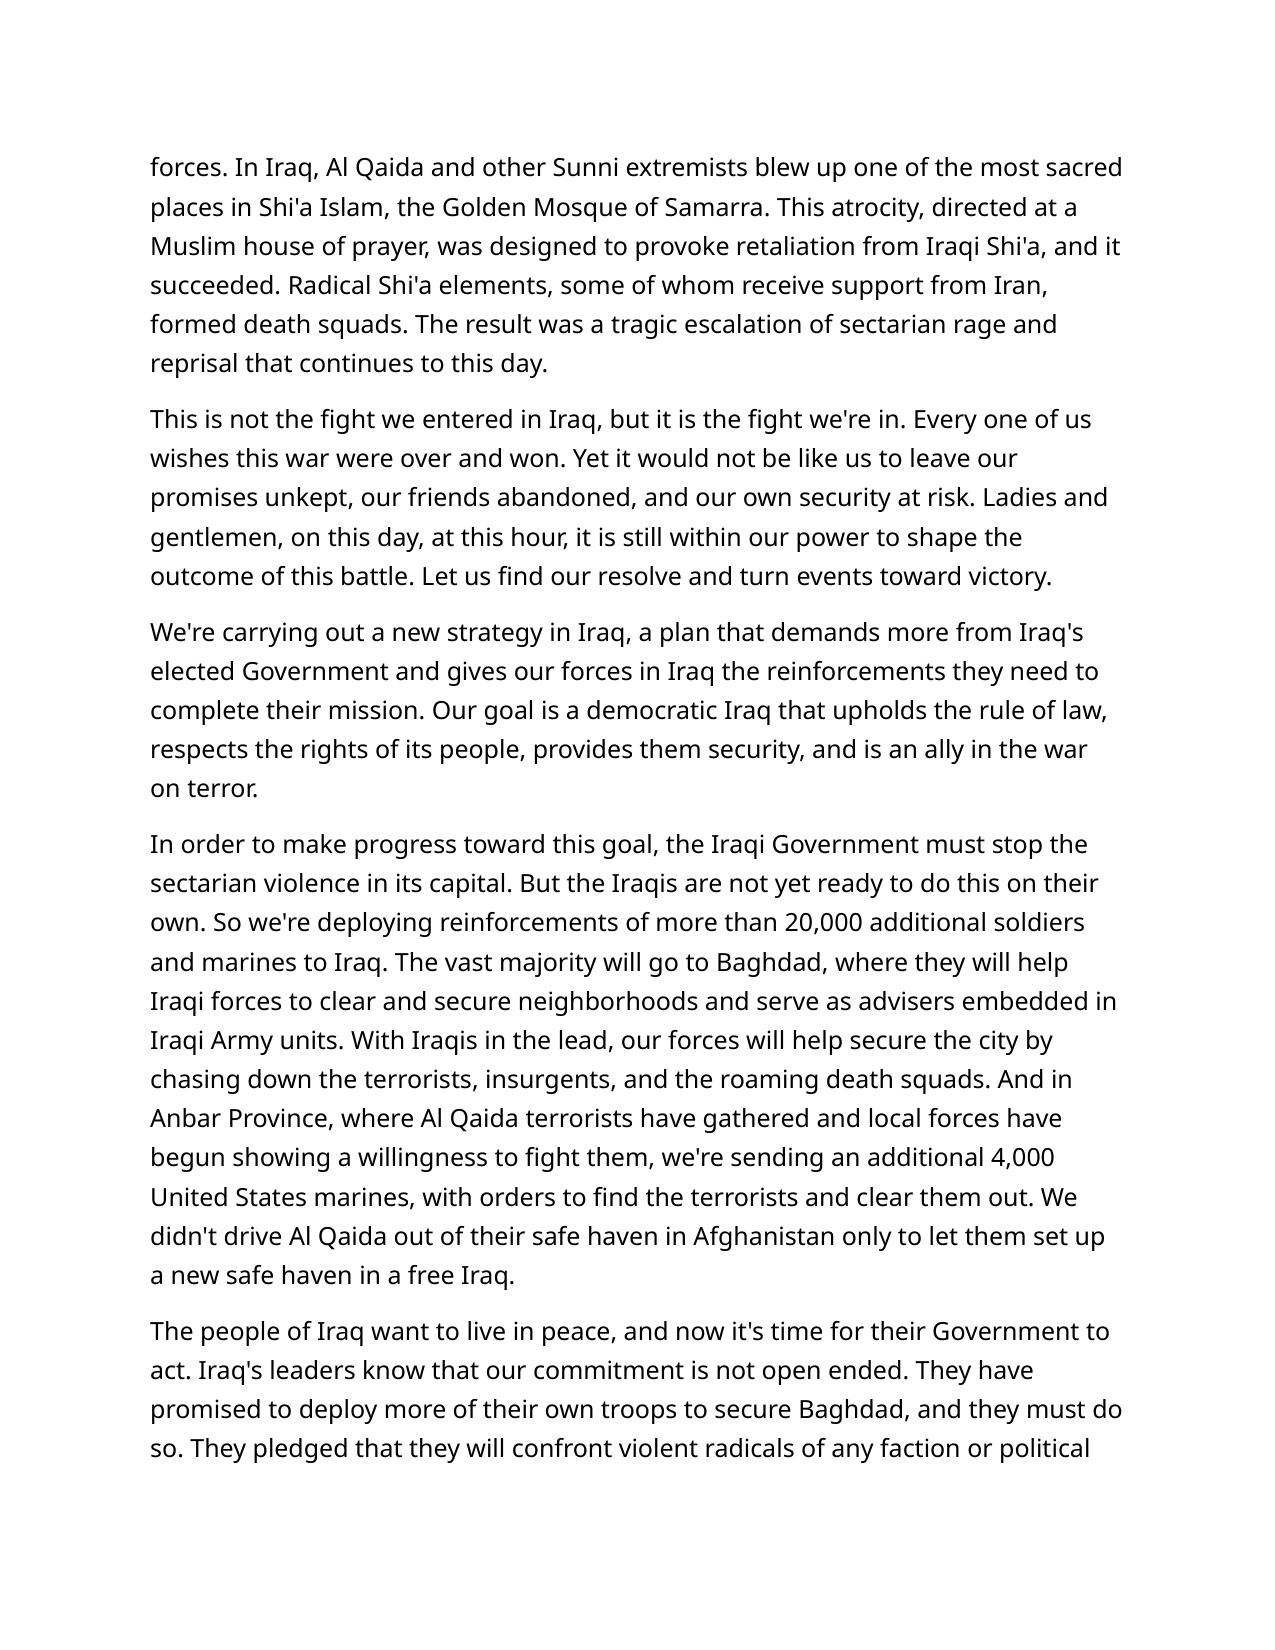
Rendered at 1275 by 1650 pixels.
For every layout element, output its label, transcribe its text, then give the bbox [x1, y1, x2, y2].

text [150, 150, 1125, 380]
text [150, 1313, 1125, 1465]
text We're carrying out a new strategy in Iraq, a plan that demands more from Iraq's elected Government and gives our forces in Iraq the reinforcements they need to complete their mission. Our goal is a democratic Iraq that upholds the rule of law, respects the rights of its people, provides them security, and is an ally in the war on terror. [150, 614, 1125, 805]
text In order to make progress toward this goal, the Iraqi Government must stop the sectarian violence in its capital. But the Iraqis are not yet ready to do this on their own. So we're deploying reinforcements of more than 20,000 additional soldiers and marines to Iraq. The vast majority will go to Baghdad, where they will help Iraqi forces to clear and secure neighborhoods and serve as advisers embedded in Iraqi Army units. With Iraqis in the lead, our forces will help secure the city by chasing down the terrorists, insurgents, and the roaming death squads. And in Anbar Province, where Al Qaida terrorists have gathered and local forces have begun showing a willingness to fight them, we're sending an additional 4,000 United States marines, with orders to find the terrorists and clear them out. We didn't drive Al Qaida out of their safe haven in Afghanistan only to let them set up a new safe haven in a free Iraq. [150, 827, 1125, 1292]
text This is not the fight we entered in Iraq, but it is the fight we're in. Every one of us wishes this war were over and won. Yet it would not be like us to leave our promises unkept, our friends abandoned, and our own security at risk. Ladies and gentlemen, on this day, at this hour, it is still within our power to shape the outcome of this battle. Let us find our resolve and turn events toward victory. [150, 402, 1125, 592]
